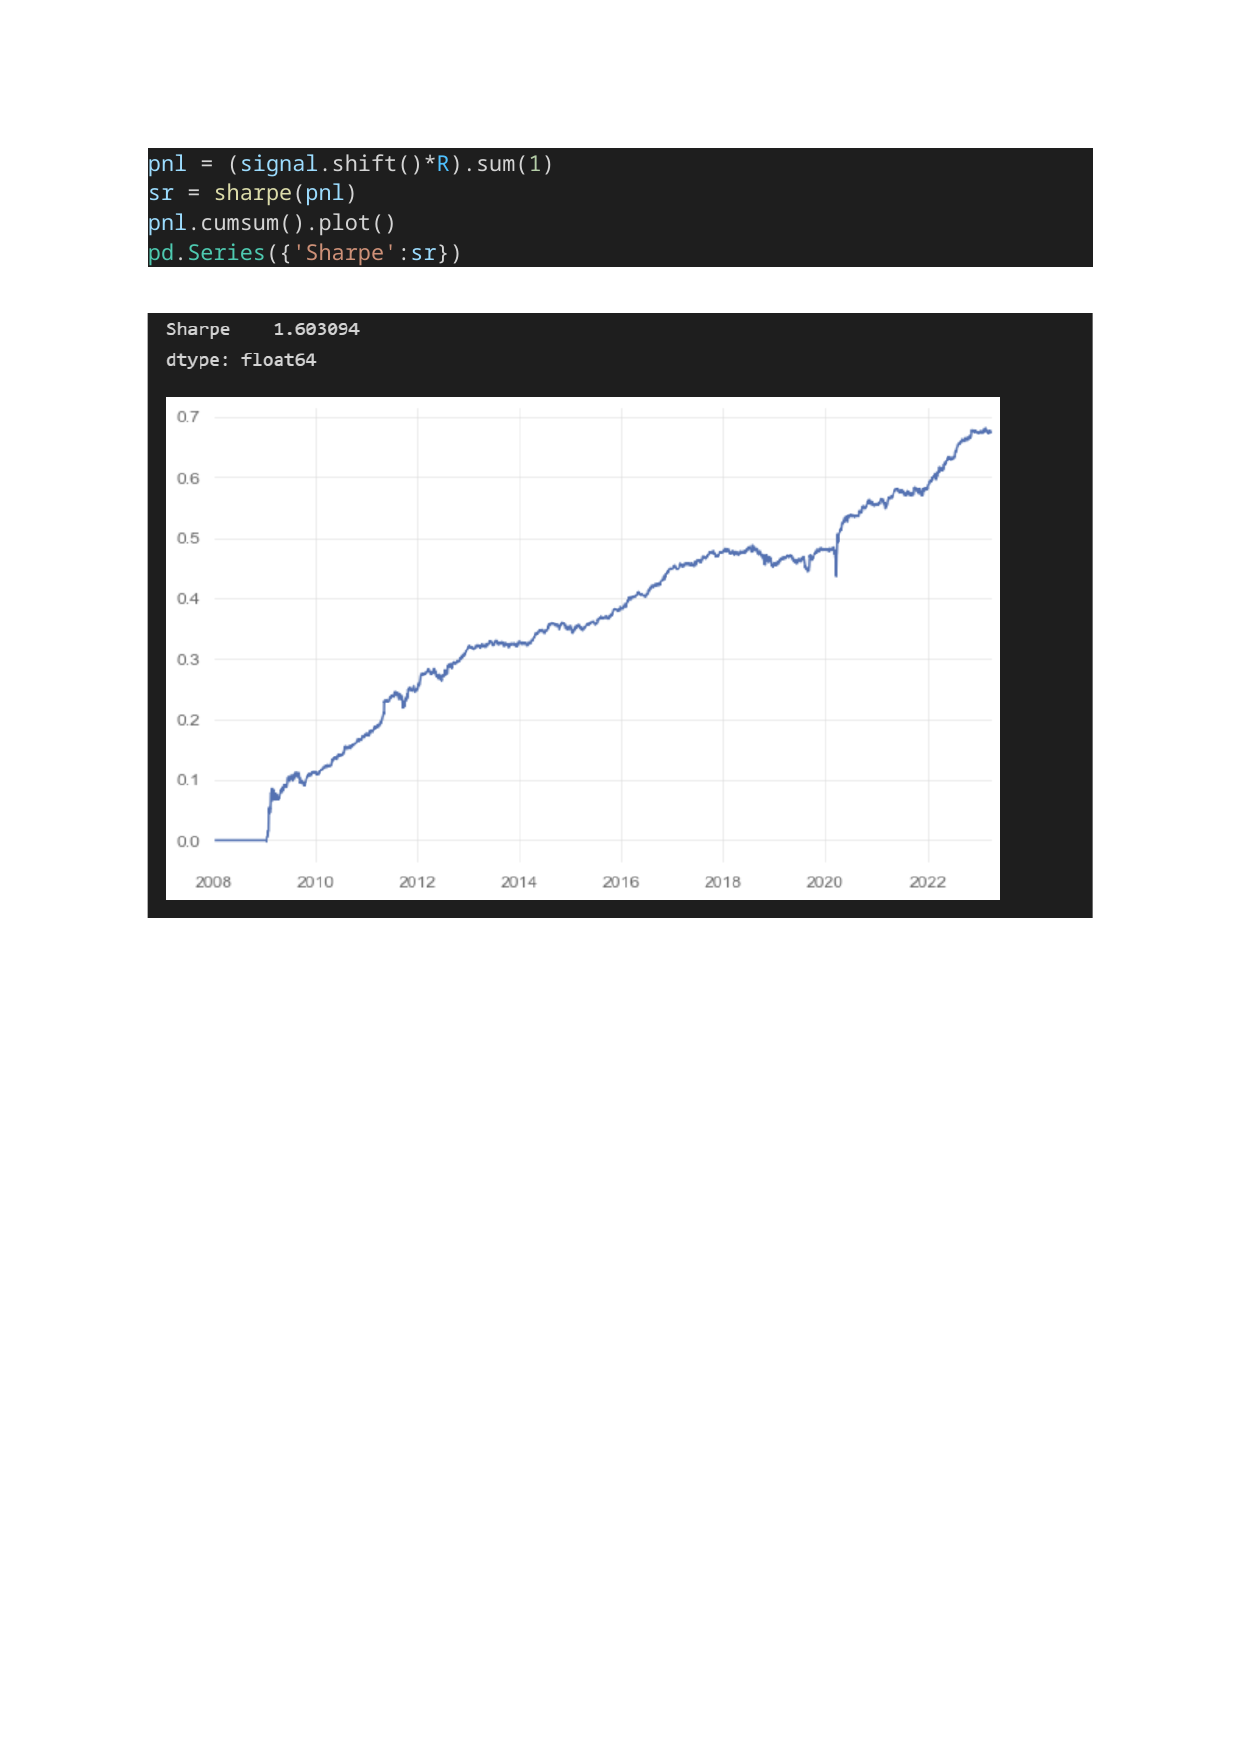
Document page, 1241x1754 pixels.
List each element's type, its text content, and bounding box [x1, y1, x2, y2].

text sr = sharpe(pnl) [148, 177, 1093, 207]
text pd.Series({'Sharpe':sr}) [148, 237, 1093, 267]
text pnl.cumsum().plot() [148, 207, 1093, 237]
picture [147, 313, 1093, 918]
text pnl = (signal.shift()*R).sum(1) [148, 148, 1093, 177]
